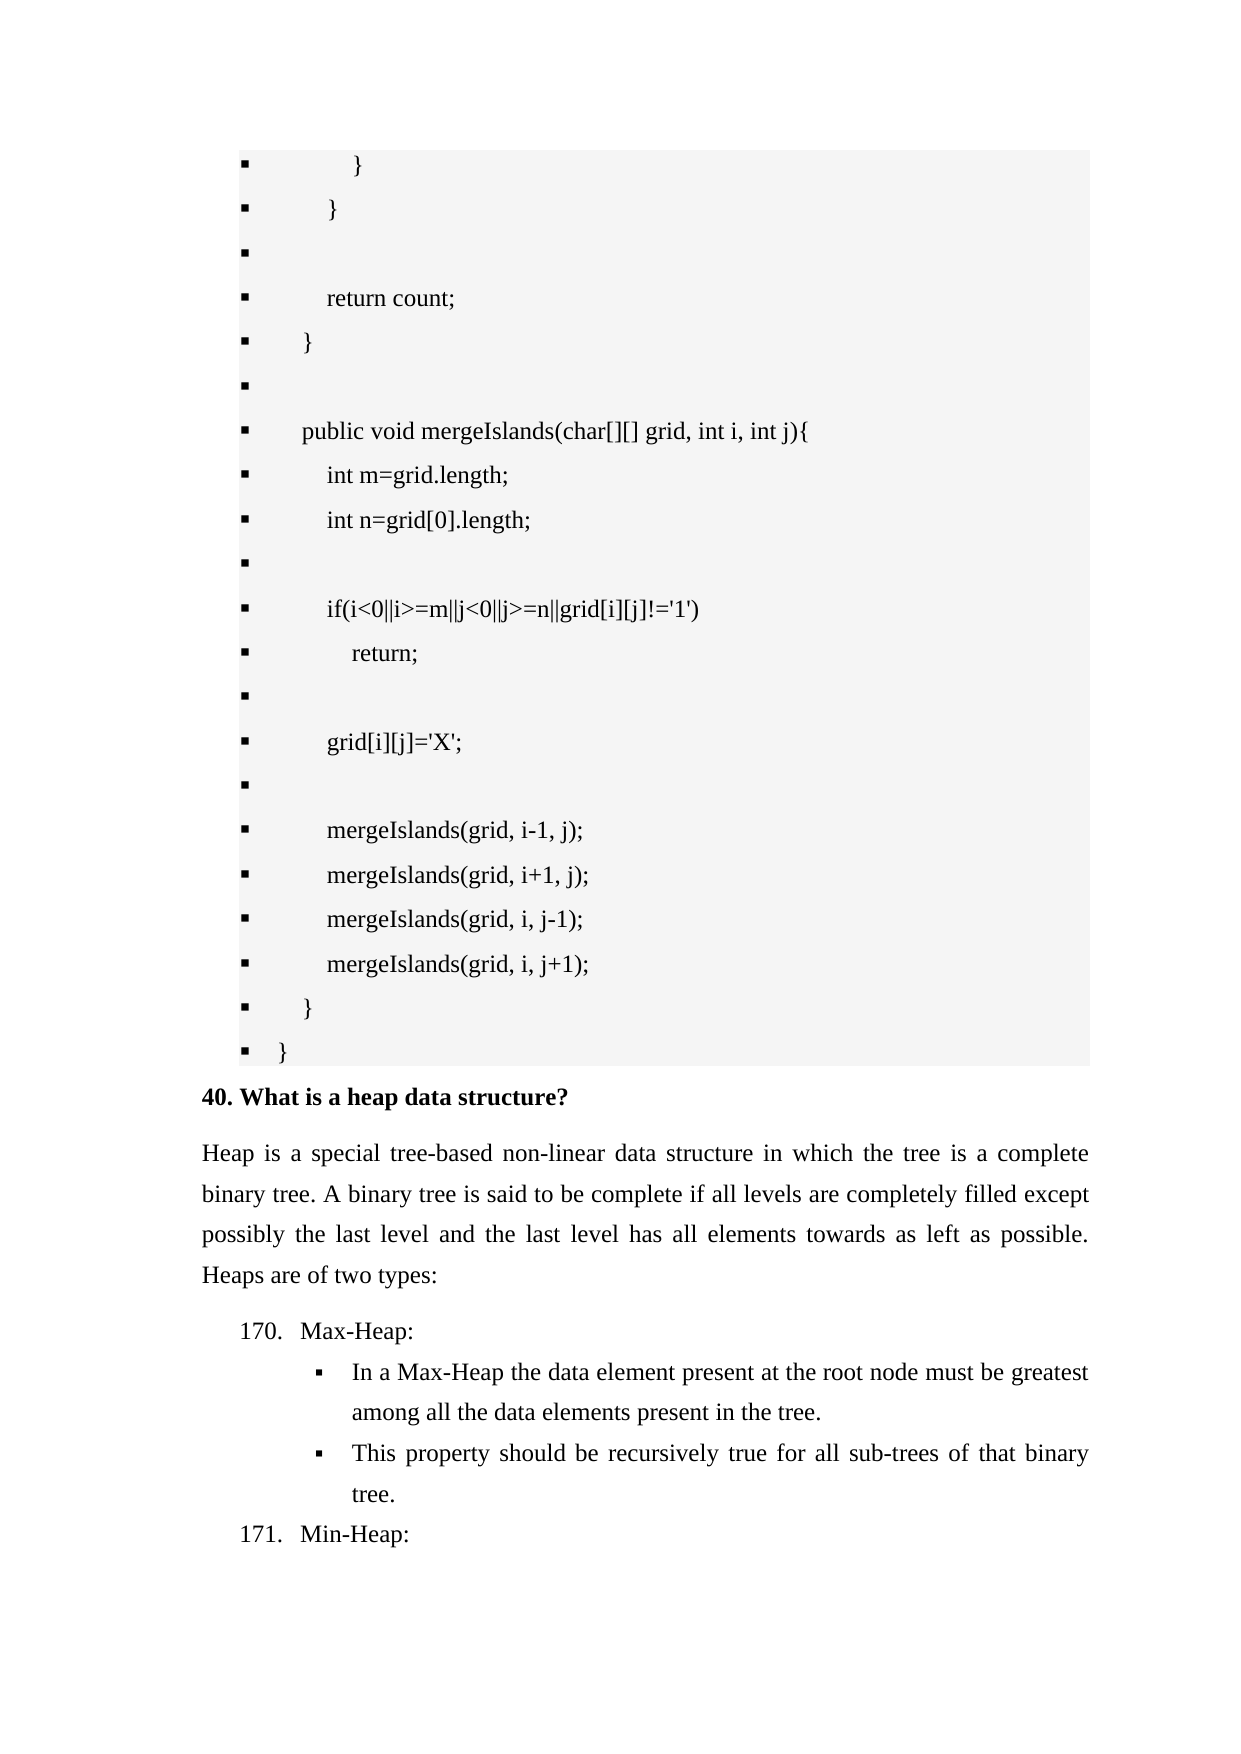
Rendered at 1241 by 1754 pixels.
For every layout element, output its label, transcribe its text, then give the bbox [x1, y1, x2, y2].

list Min-Heap: [239, 1507, 1090, 1548]
text 40. What is a heap data structure? [202, 1082, 1090, 1111]
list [314, 1426, 1090, 1507]
list public void mergeIslands(char[][] grid, int i, int j){ [239, 416, 1090, 445]
list int n=grid[0].length; [239, 505, 1090, 534]
list } [239, 327, 1090, 356]
list return; [239, 638, 1090, 667]
list } [239, 993, 1090, 1022]
list In a Max-Heap the data element present at the root node must be greatest among all the data elements present in the tree. [314, 1345, 1090, 1426]
list Max-Heap: [239, 1304, 1090, 1345]
list mergeIslands(grid, i, j-1); [239, 904, 1090, 933]
list mergeIslands(grid, i, j+1); [239, 949, 1090, 977]
list } [239, 1037, 1090, 1066]
list int m=grid.length; [239, 461, 1090, 489]
list } [239, 194, 1090, 223]
list return count; [239, 283, 1090, 312]
list if(i<0||i>=m||j<0||j>=n||grid[i][j]!='1') [239, 594, 1090, 622]
list grid[i][j]='X'; [239, 727, 1090, 756]
text Heap is a special tree-based non-linear data structure in which the tree is a complete binary tree. A binary tree is said to be complete if all levels are completely filled except possibly the last level and the last level has all elements towards as left as possible. Heaps are of two types: [202, 1126, 1090, 1289]
list } [239, 150, 1090, 179]
list mergeIslands(grid, i-1, j); [239, 816, 1090, 844]
list mergeIslands(grid, i+1, j); [239, 860, 1090, 889]
